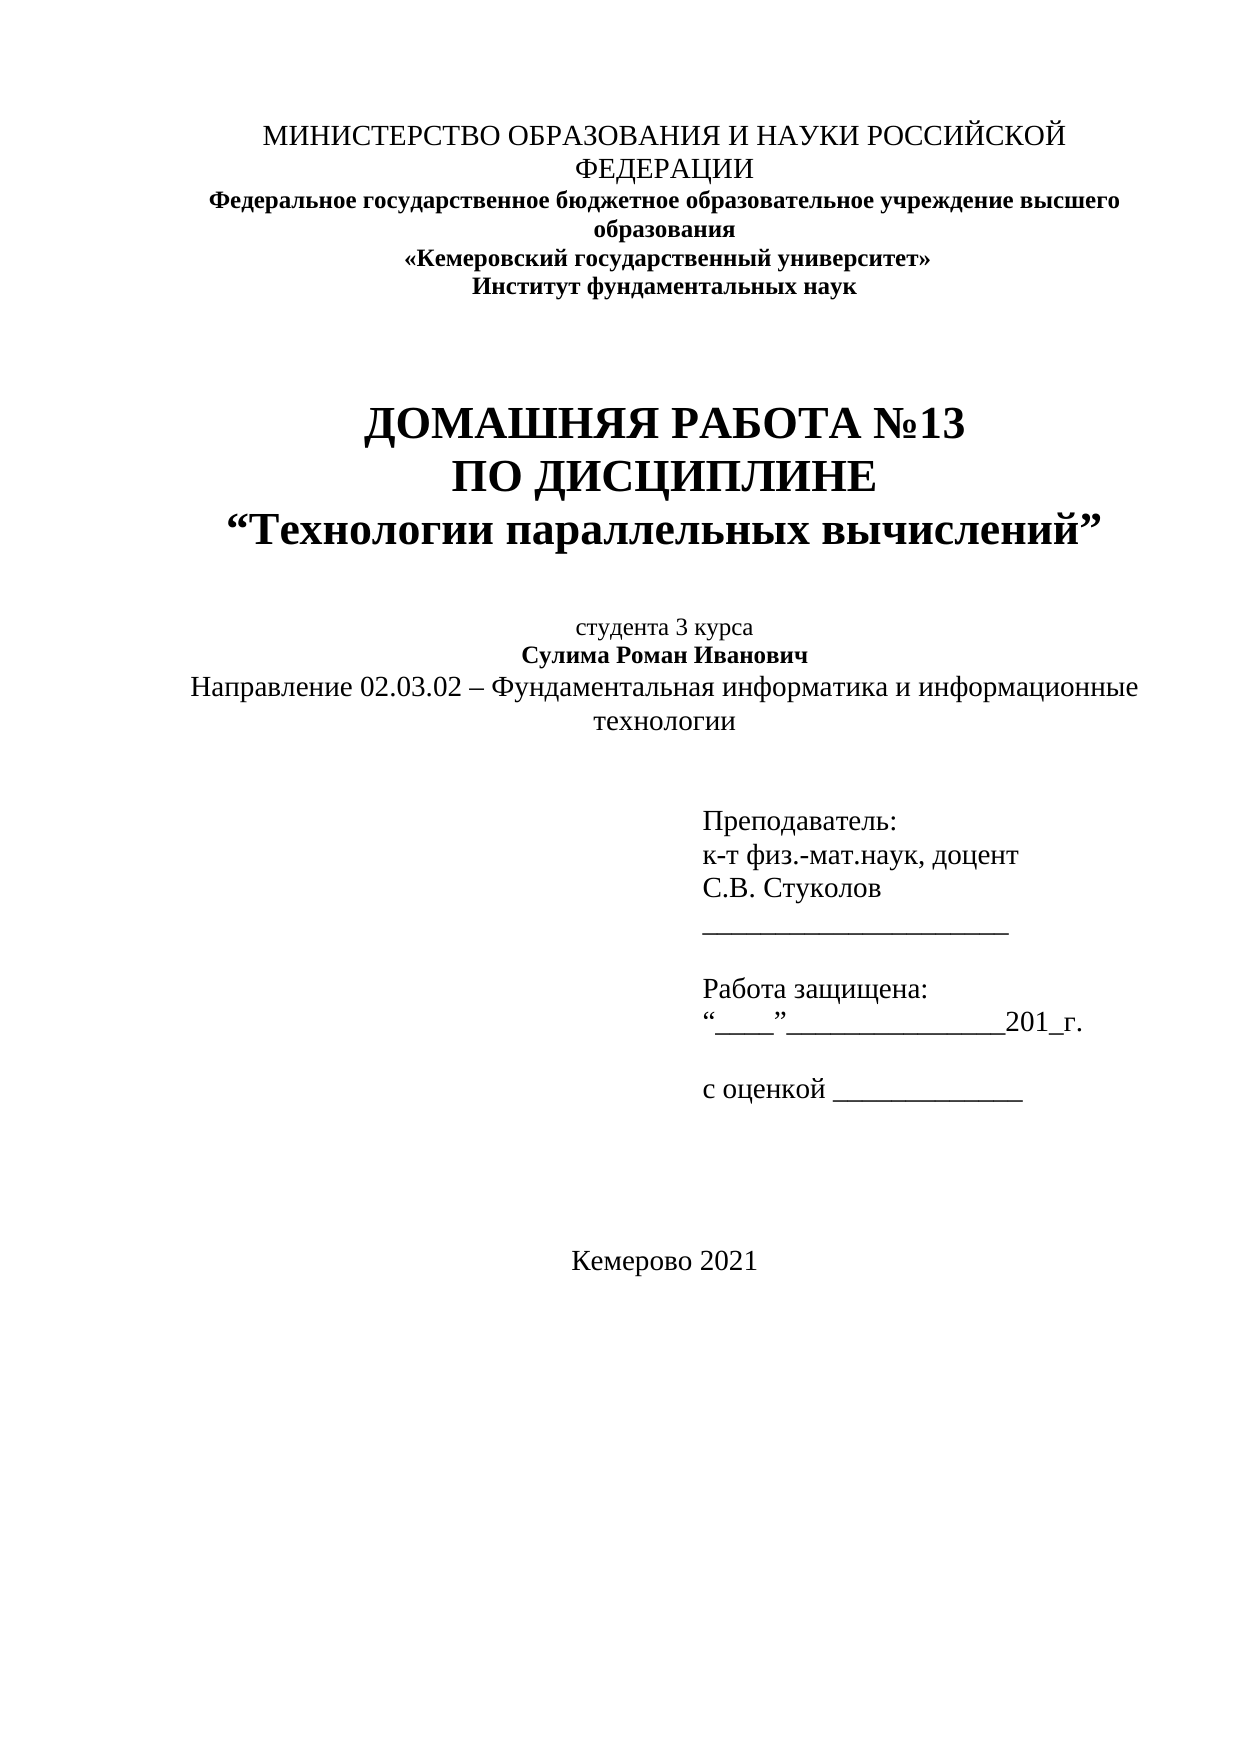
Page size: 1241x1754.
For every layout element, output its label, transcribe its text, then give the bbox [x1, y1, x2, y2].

text Преподаватель: [702, 803, 1152, 837]
text МИНИСТЕРСТВО ОБРАЗОВАНИЯ И НАУКИ РОССИЙСКОЙ ФЕДЕРАЦИИ [177, 118, 1152, 185]
text студента 3 курса [177, 612, 1152, 640]
text _____________________ [702, 904, 1152, 937]
text Федеральное государственное бюджетное образовательное учреждение высшего образования «Кемеровский государственный университет» [177, 185, 1152, 271]
text ДОМАШНЯЯ РАБОТА №13 [177, 396, 1152, 449]
text ПО ДИСЦИПЛИНЕ [177, 449, 1152, 501]
text Работа защищена: [702, 971, 1152, 1004]
text Сулима Роман Иванович [177, 640, 1152, 669]
text к-т физ.-мат.наук, доцент [702, 837, 1152, 870]
text Кемерово 2021 [177, 1243, 1152, 1277]
text “____”_______________201_г. [702, 1004, 1152, 1038]
text Институт фундаментальных наук [177, 271, 1152, 300]
text с оценкой _____________ [702, 1072, 1152, 1105]
text “Технологии параллельных вычислений” [177, 501, 1152, 554]
text С.В. Стуколов [702, 870, 1152, 904]
text Направление 02.03.02 – Фундаментальная информатика и информационные технологии [177, 669, 1152, 736]
